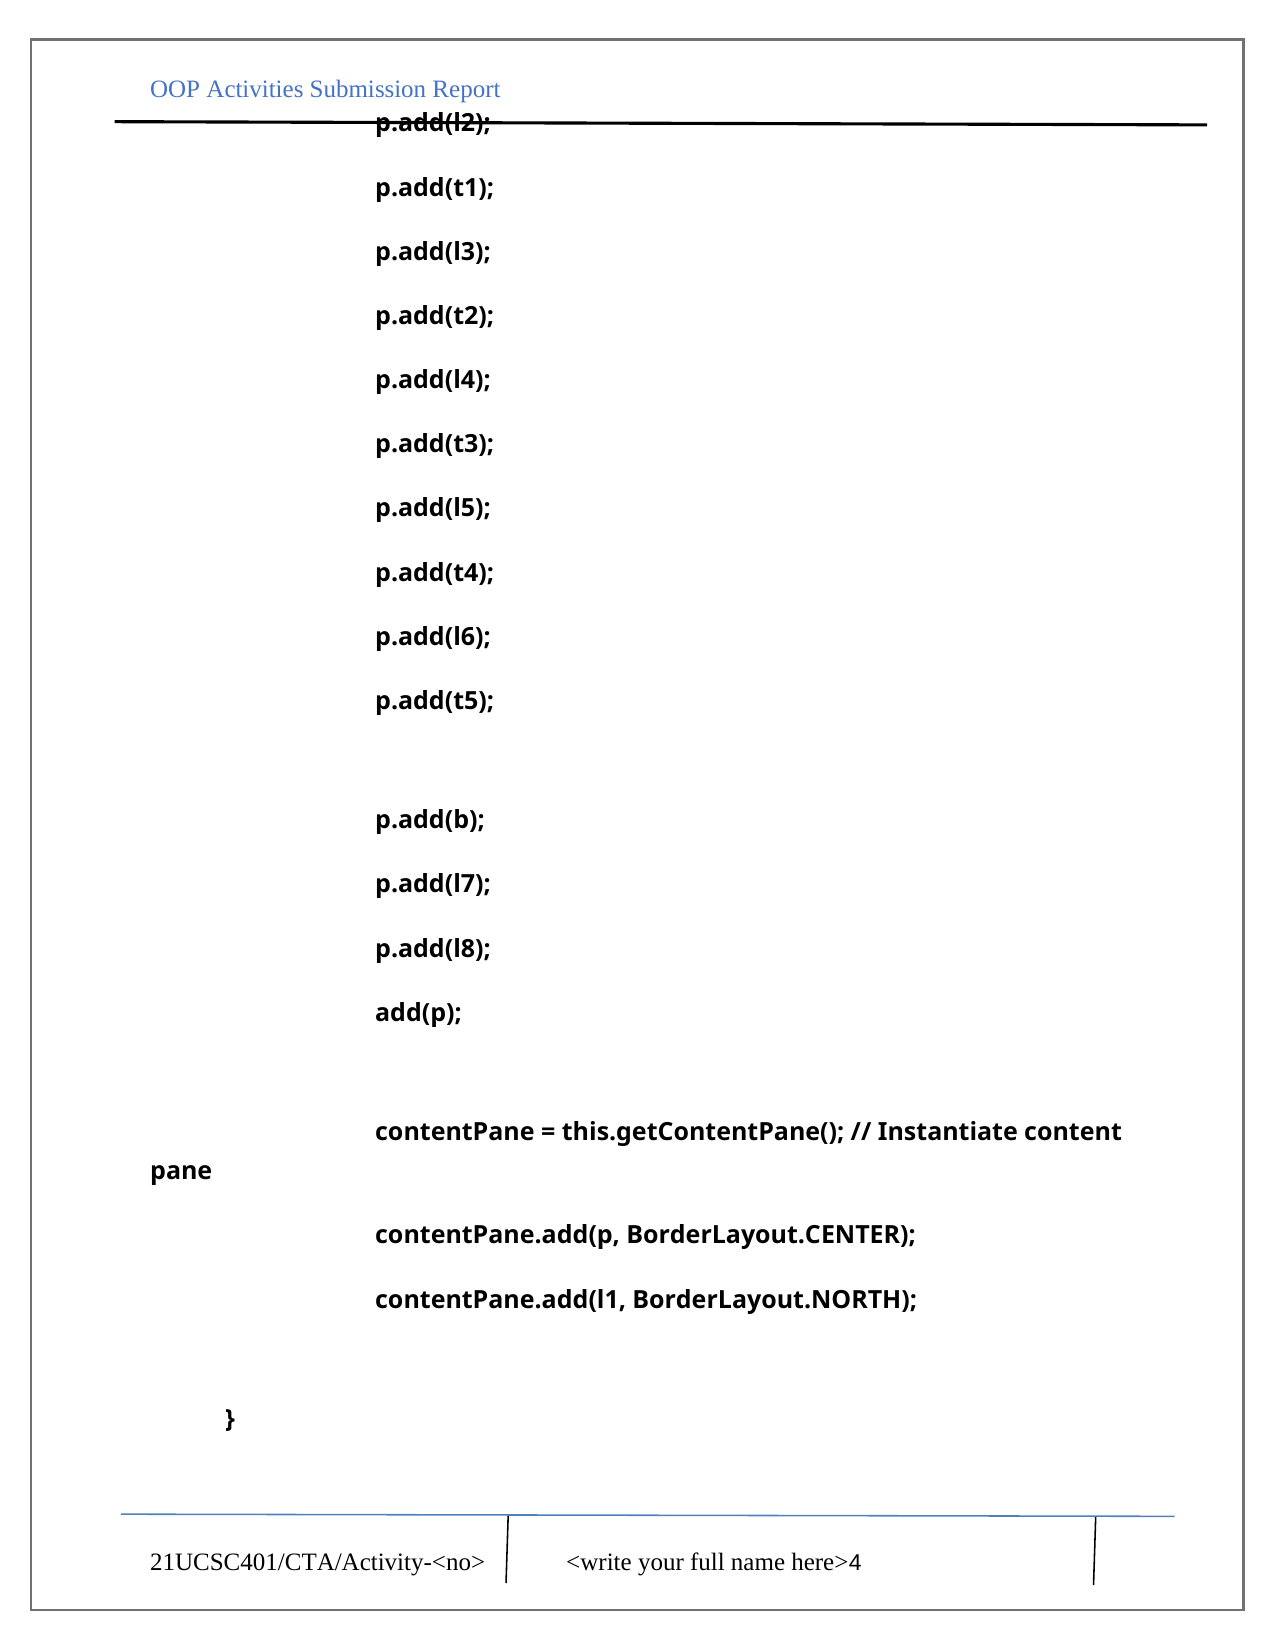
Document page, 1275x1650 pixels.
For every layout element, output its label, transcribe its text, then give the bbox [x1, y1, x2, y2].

text p.add(l3); [150, 233, 1125, 267]
text p.add(l8); [150, 930, 1125, 964]
text p.add(t1); [150, 169, 1125, 203]
text p.add(t5); [150, 683, 1125, 717]
text p.add(l5); [150, 490, 1125, 524]
text p.add(t2); [150, 298, 1125, 332]
text p.add(b); [150, 802, 1125, 836]
text contentPane.add(l1, BorderLayout.NORTH); [150, 1281, 1125, 1315]
text contentPane = this.getContentPane(); // Instantiate content pane [150, 1114, 1125, 1187]
text } [150, 1401, 1125, 1435]
text p.add(t4); [150, 554, 1125, 588]
text p.add(l6); [150, 618, 1125, 652]
text contentPane.add(p, BorderLayout.CENTER); [150, 1217, 1125, 1251]
text add(p); [150, 994, 1125, 1028]
text p.add(l2); [150, 105, 1125, 139]
text p.add(l4); [150, 362, 1125, 396]
text p.add(t3); [150, 426, 1125, 460]
text p.add(l7); [150, 866, 1125, 900]
